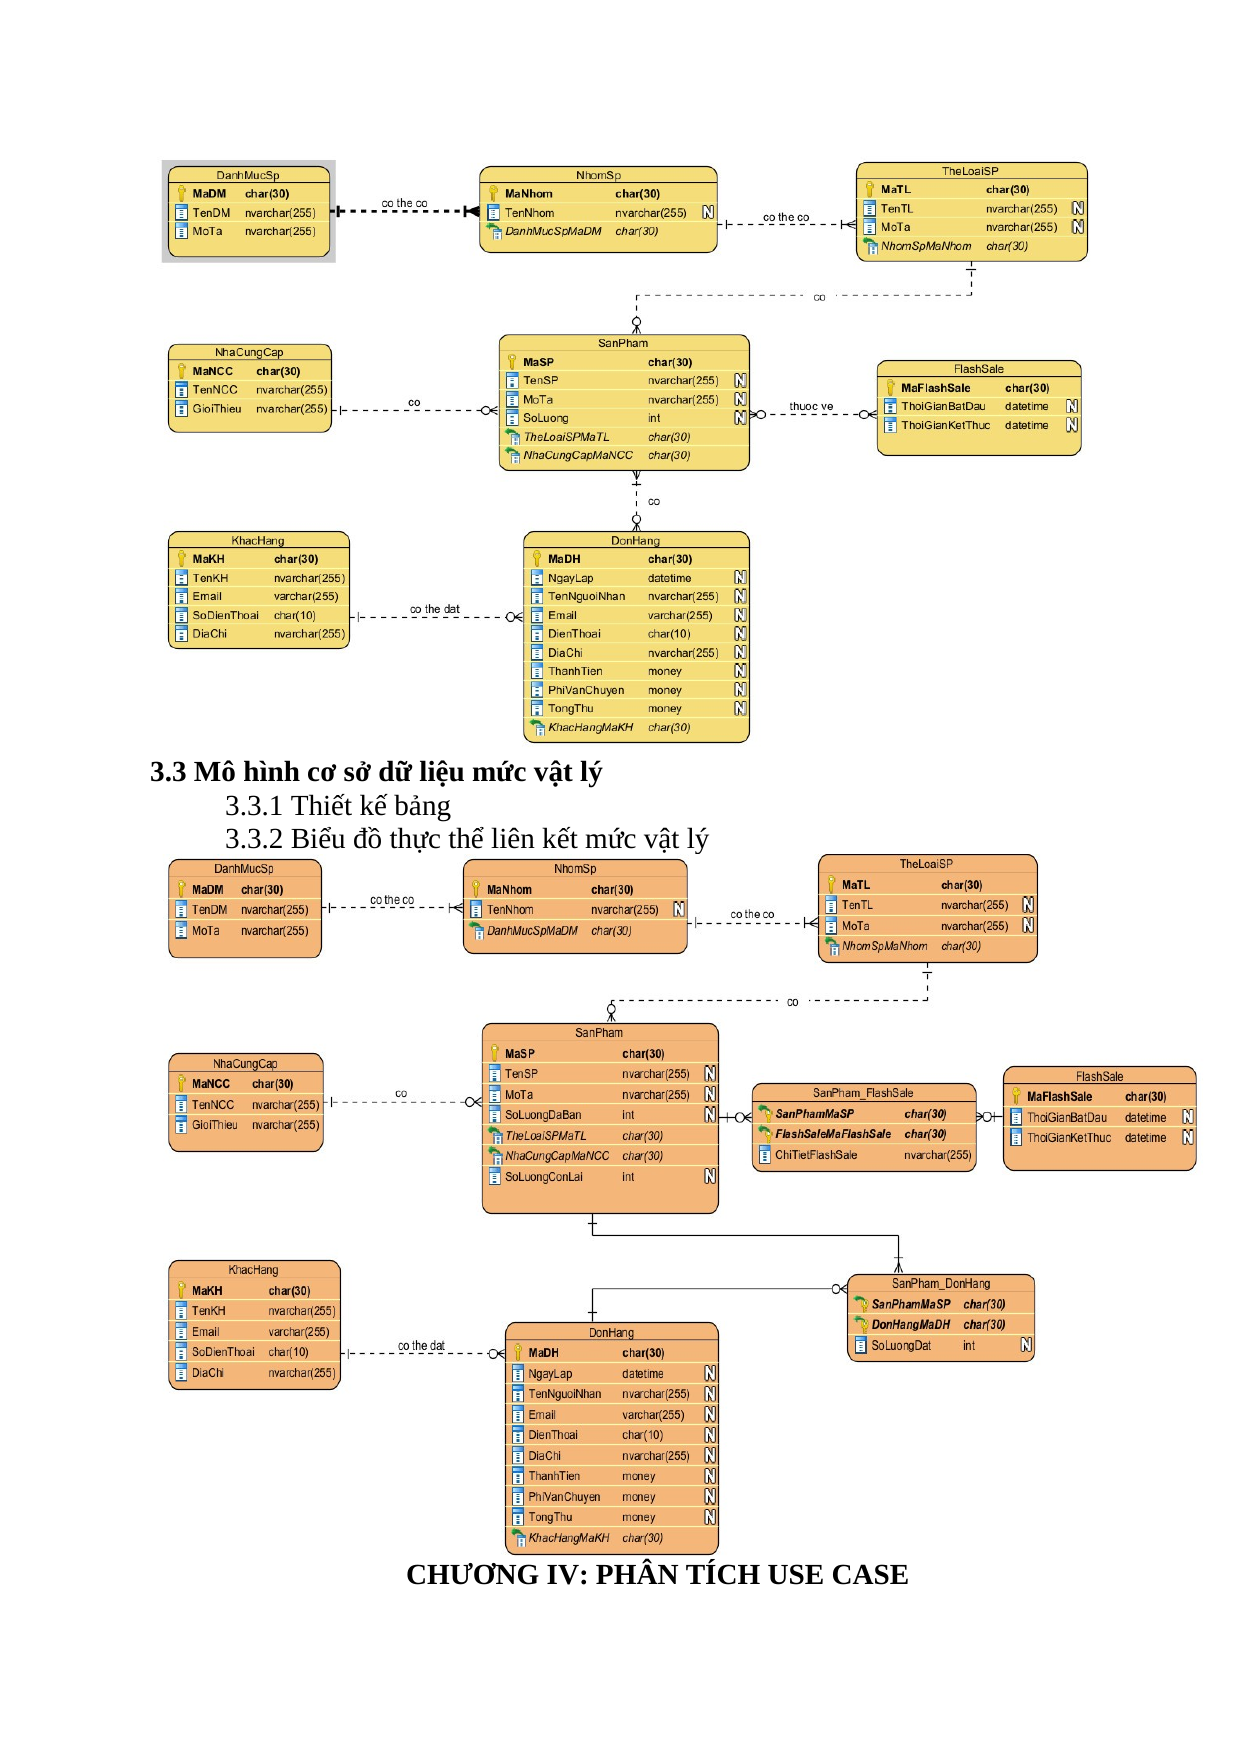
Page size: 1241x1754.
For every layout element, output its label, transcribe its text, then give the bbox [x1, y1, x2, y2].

picture [150, 854, 1214, 1557]
text 3.3.1 Thiết kế bảng [150, 788, 1090, 821]
text CHƯƠNG IV: PHÂN TÍCH USE CASE [150, 1557, 1090, 1591]
text 3.3 Mô hình cơ sở dữ liệu mức vật lý [150, 755, 1090, 788]
picture [150, 150, 1091, 755]
text 3.3.2 Biểu đồ thực thể liên kết mức vật lý [150, 821, 1090, 854]
